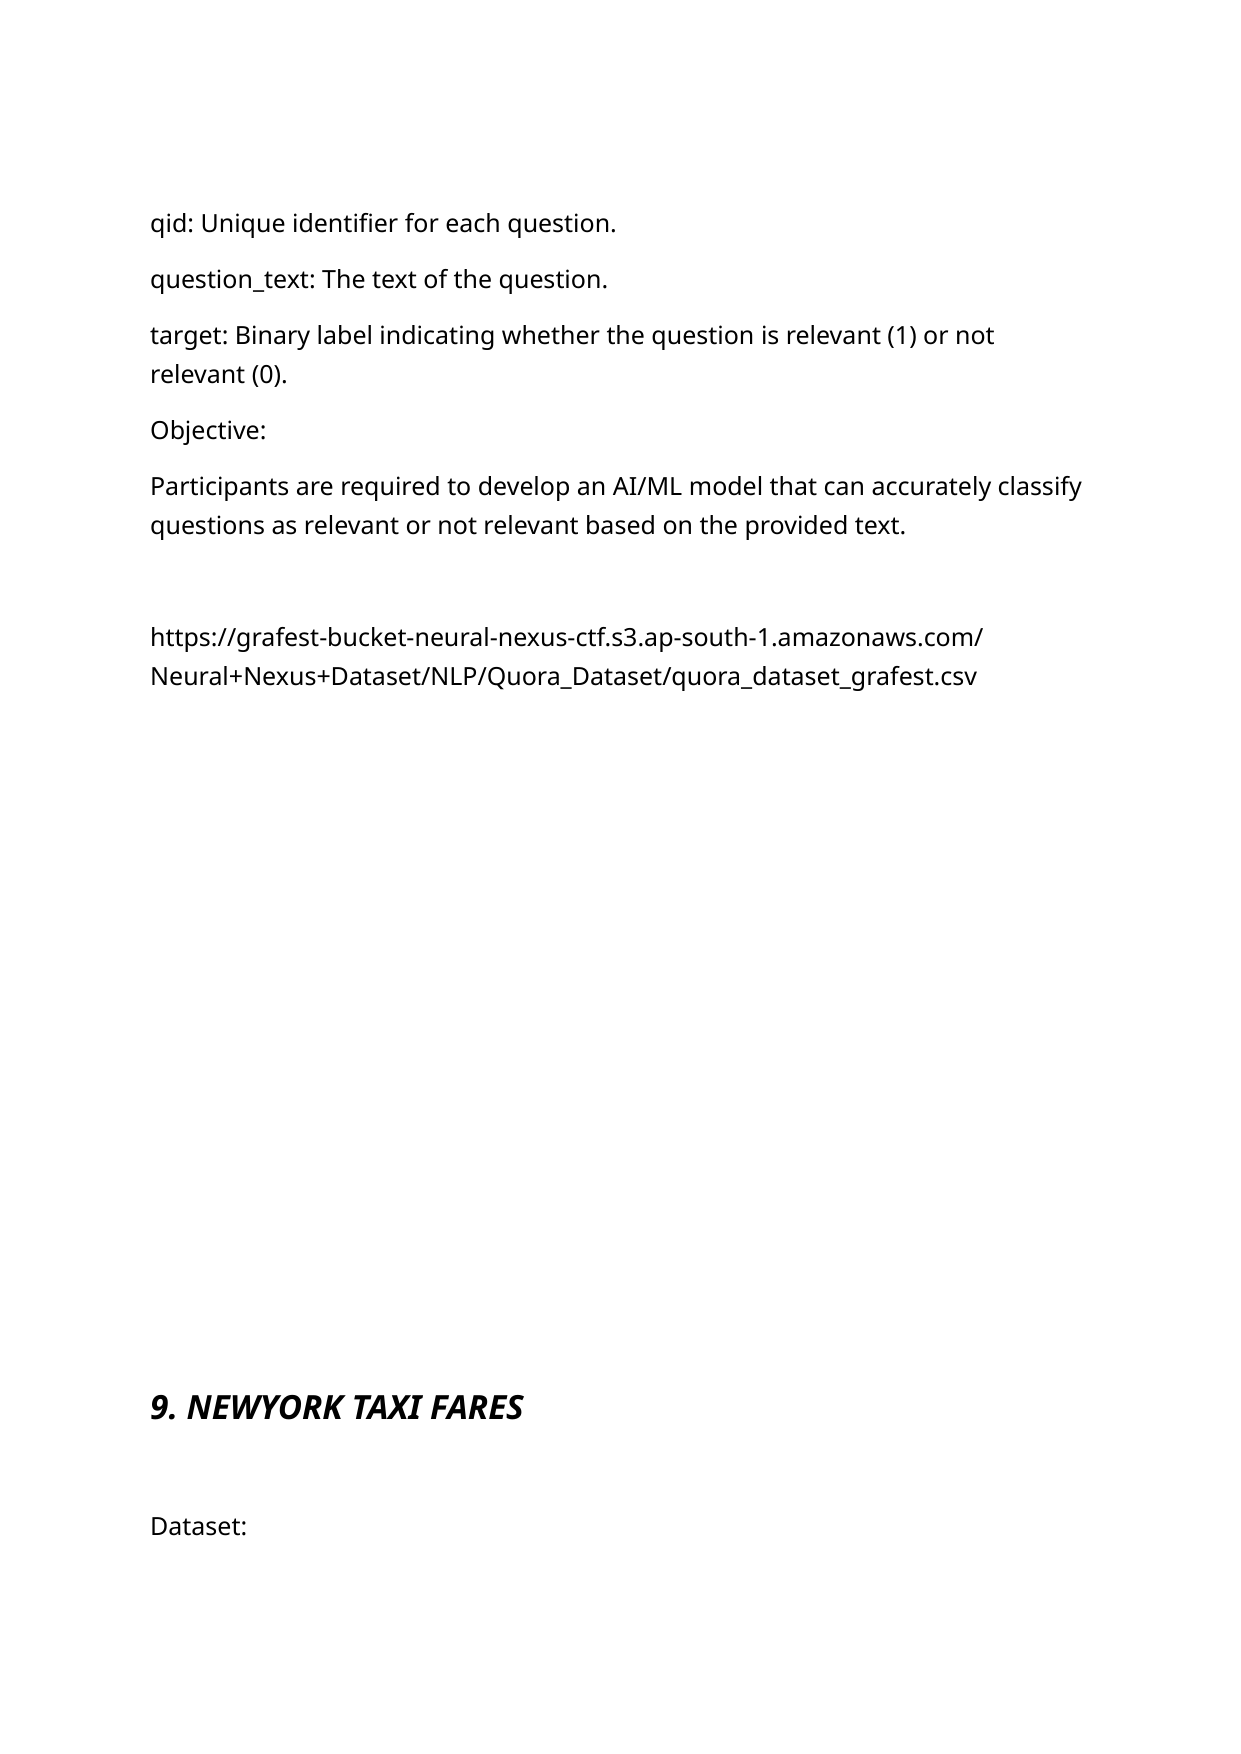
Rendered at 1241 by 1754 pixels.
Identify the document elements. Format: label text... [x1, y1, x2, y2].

text Objective: [150, 412, 1090, 447]
text Participants are required to develop an AI/ML model that can accurately classify questions as relevant or not relevant based on the provided text. [150, 468, 1090, 542]
text qid: Unique identifier for each question. [150, 206, 1090, 240]
text Dataset: [150, 1509, 1090, 1543]
text https://grafest-bucket-neural-nexus-ctf.s3.ap-south-1.amazonaws.com/Neural+Nexus+Dataset/NLP/Quora_Dataset/quora_dataset_grafest.csv [150, 619, 1090, 692]
text target: Binary label indicating whether the question is relevant (1) or not relevant (0). [150, 317, 1090, 391]
text question_text: The text of the question. [150, 262, 1090, 296]
text 9. NEWYORK TAXI FARES [150, 1384, 1090, 1429]
